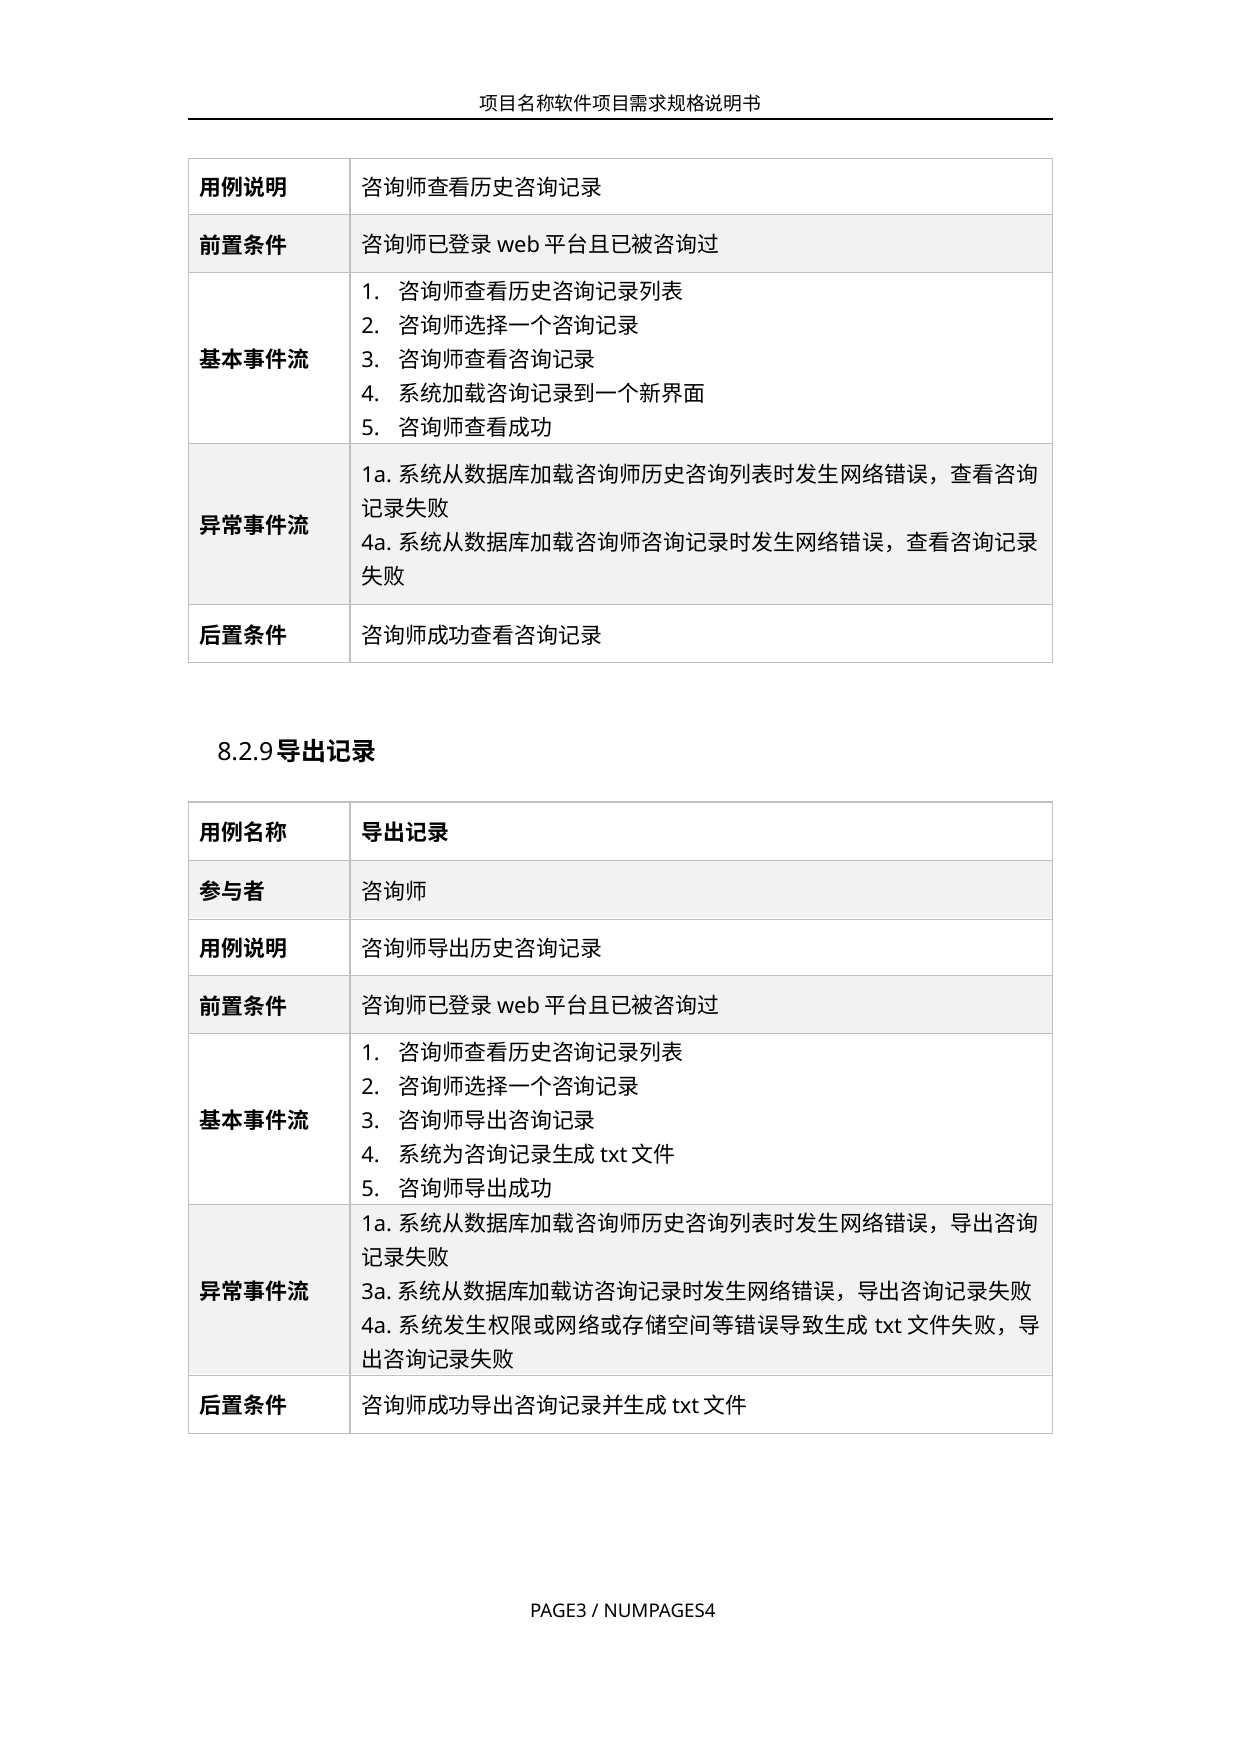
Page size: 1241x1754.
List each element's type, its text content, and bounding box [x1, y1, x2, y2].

table_cell 咨询师查看历史咨询记录列表 咨询师选择一个咨询记录 咨询师查看咨询记录 系统加载咨询记录到一个新界面 咨询师查看成功 [351, 273, 1052, 443]
table_cell 咨询师 [351, 861, 1052, 918]
table_header 用例名称 [189, 803, 349, 859]
table_cell 咨询师已登录web平台且已被咨询过 [351, 976, 1052, 1033]
table_cell 咨询师查看历史咨询记录 [351, 159, 1052, 214]
table_cell 用例说明 [189, 159, 349, 214]
table_cell 基本事件流 [189, 273, 349, 443]
table_cell 咨询师成功导出咨询记录并生成txt文件 [351, 1376, 1052, 1433]
table_cell 参与者 [189, 861, 349, 918]
table_cell 后置条件 [189, 605, 349, 662]
table_cell 1a. 系统从数据库加载咨询师历史咨询列表时发生网络错误，导出咨询记录失败 3a. 系统从数据库加载访咨询记录时发生网络错误，导出咨询记录失败 4a. 系统发生权限或网络或存储空间等错误导致生成txt文件失败，导出咨询记录失败 [351, 1205, 1052, 1374]
table_cell 用例说明 [189, 920, 349, 975]
table_cell 咨询师导出历史咨询记录 [351, 920, 1052, 975]
table_cell 异常事件流 [189, 1205, 349, 1374]
table_cell 基本事件流 [189, 1034, 349, 1204]
table_cell 咨询师查看历史咨询记录列表 咨询师选择一个咨询记录 咨询师导出咨询记录 系统为咨询记录生成txt文件 咨询师导出成功 [351, 1034, 1052, 1204]
table_cell 后置条件 [189, 1376, 349, 1433]
table_cell 1a. 系统从数据库加载咨询师历史咨询列表时发生网络错误，查看咨询记录失败 4a. 系统从数据库加载咨询师咨询记录时发生网络错误，查看咨询记录失败 [351, 444, 1052, 604]
table_cell 前置条件 [189, 215, 349, 272]
table_cell 咨询师成功查看咨询记录 [351, 605, 1052, 662]
table_cell 前置条件 [189, 976, 349, 1033]
subtitle 导出记录 [217, 731, 1053, 767]
table_cell 咨询师已登录web平台且已被咨询过 [351, 215, 1052, 272]
table_header 导出记录 [351, 803, 1052, 859]
table_cell 异常事件流 [189, 444, 349, 604]
